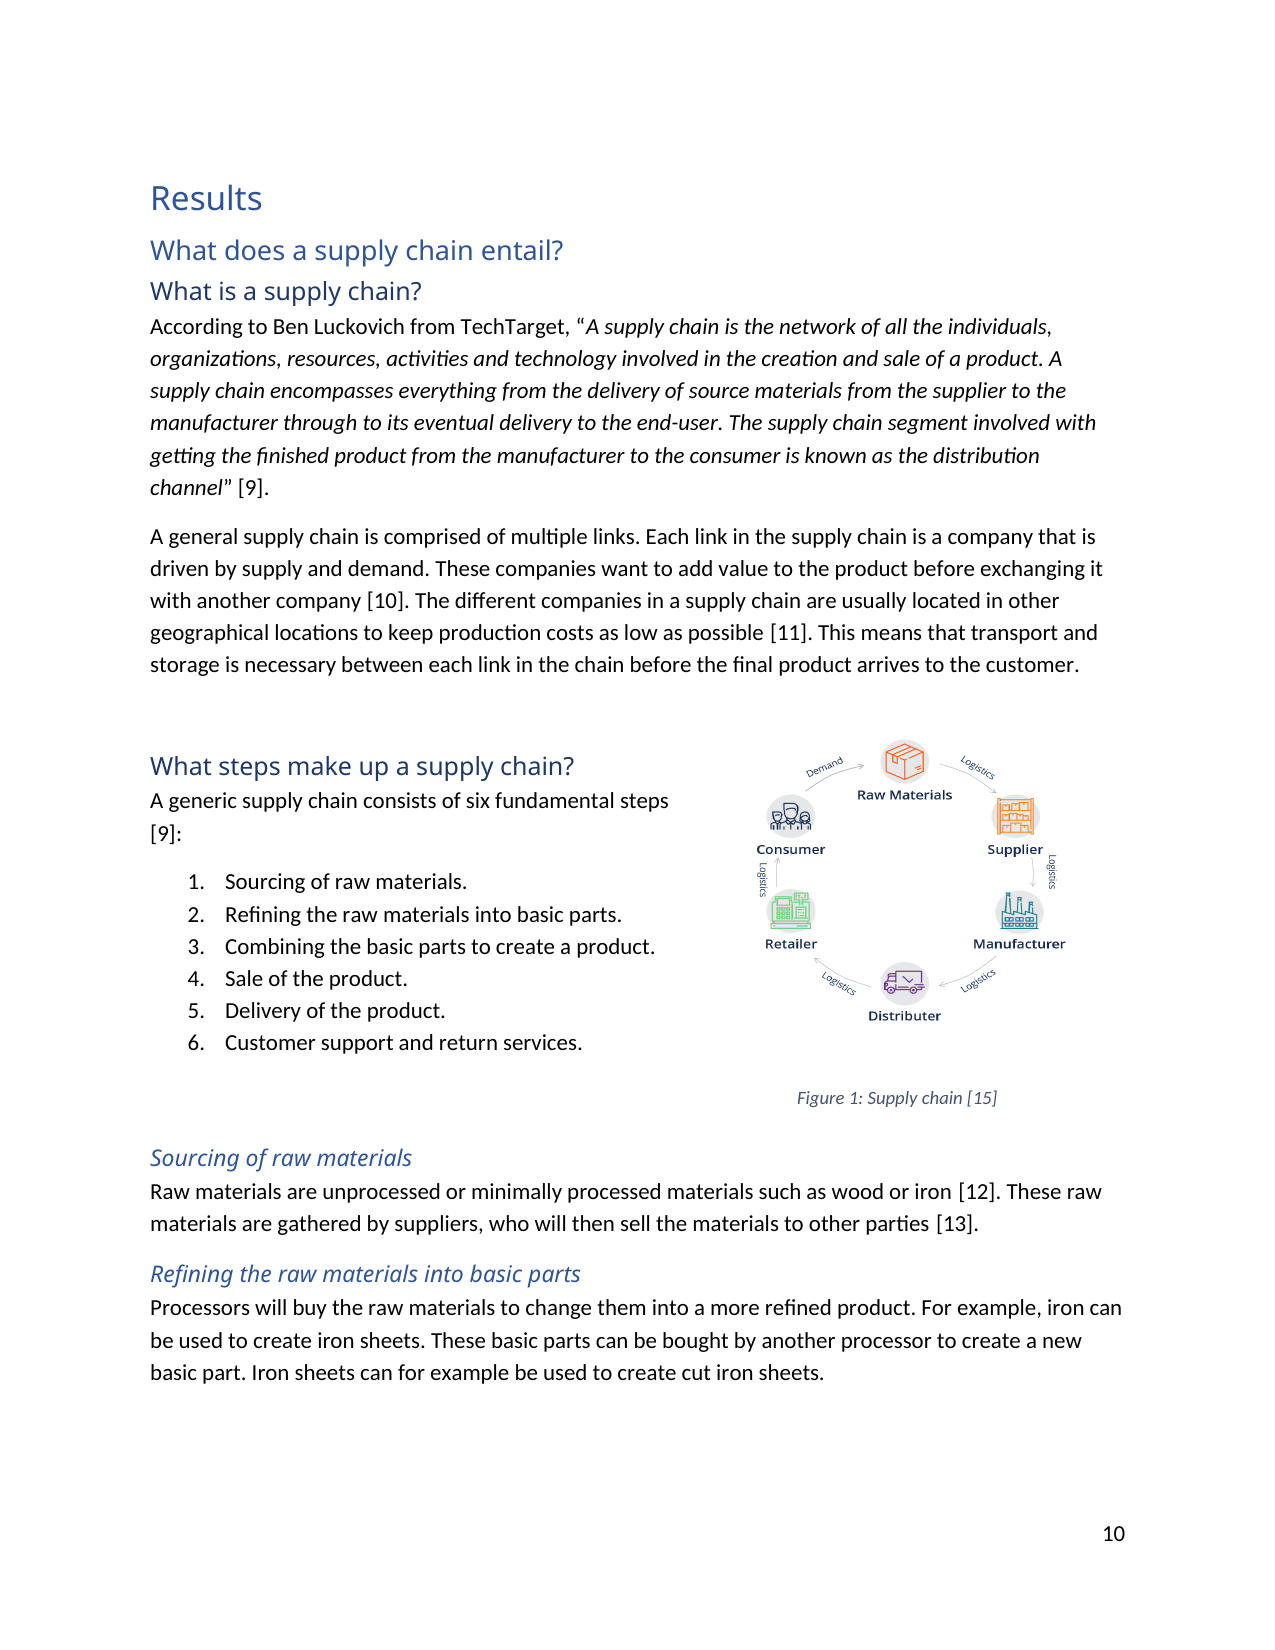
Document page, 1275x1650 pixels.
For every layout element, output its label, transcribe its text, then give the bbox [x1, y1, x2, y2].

picture [715, 731, 1122, 1035]
list Sale of the product. [187, 964, 715, 992]
list Refining the raw materials into basic parts. [187, 900, 715, 928]
subtitle Results [150, 175, 1125, 220]
text Sourcing of raw materials Raw materials are unprocessed or minimally processed materials such as wood or iron . These raw materials are gathered by suppliers, who will then sell the materials to other parties . [150, 1142, 1125, 1237]
list Sourcing of raw materials. [187, 867, 715, 896]
text What steps make up a supply chain? A generic supply chain consists of six fundamental steps : [150, 748, 715, 847]
text A general supply chain is comprised of multiple links. Each link in the supply chain is a company that is driven by supply and demand. These companies want to add value to the product before exchanging it with another company . The different companies in a supply chain are usually located in other geographical locations to keep production costs as low as possible . This means that transport and storage is necessary between each link in the chain before the final product arrives to the customer. [150, 522, 1125, 678]
list Customer support and return services. [187, 1028, 1125, 1121]
list Combining the basic parts to create a product. [187, 932, 715, 960]
text Refining the raw materials into basic parts Processors will buy the raw materials to change them into a more refined product. For example, iron can be used to create iron sheets. These basic parts can be bought by another processor to create a new basic part. Iron sheets can for example be used to create cut iron sheets. [150, 1258, 1125, 1386]
text What is a supply chain? According to Ben Luckovich from TechTarget, “A supply chain is the network of all the individuals, organizations, resources, activities and technology involved in the creation and sale of a product. A supply chain encompasses everything from the delivery of source materials from the supplier to the manufacturer through to its eventual delivery to the end-user. The supply chain segment involved with getting the finished product from the manufacturer to the consumer is known as the distribution channel” . [150, 274, 1125, 501]
subtitle What does a supply chain entail? [150, 231, 1125, 268]
list Delivery of the product. [187, 996, 715, 1024]
